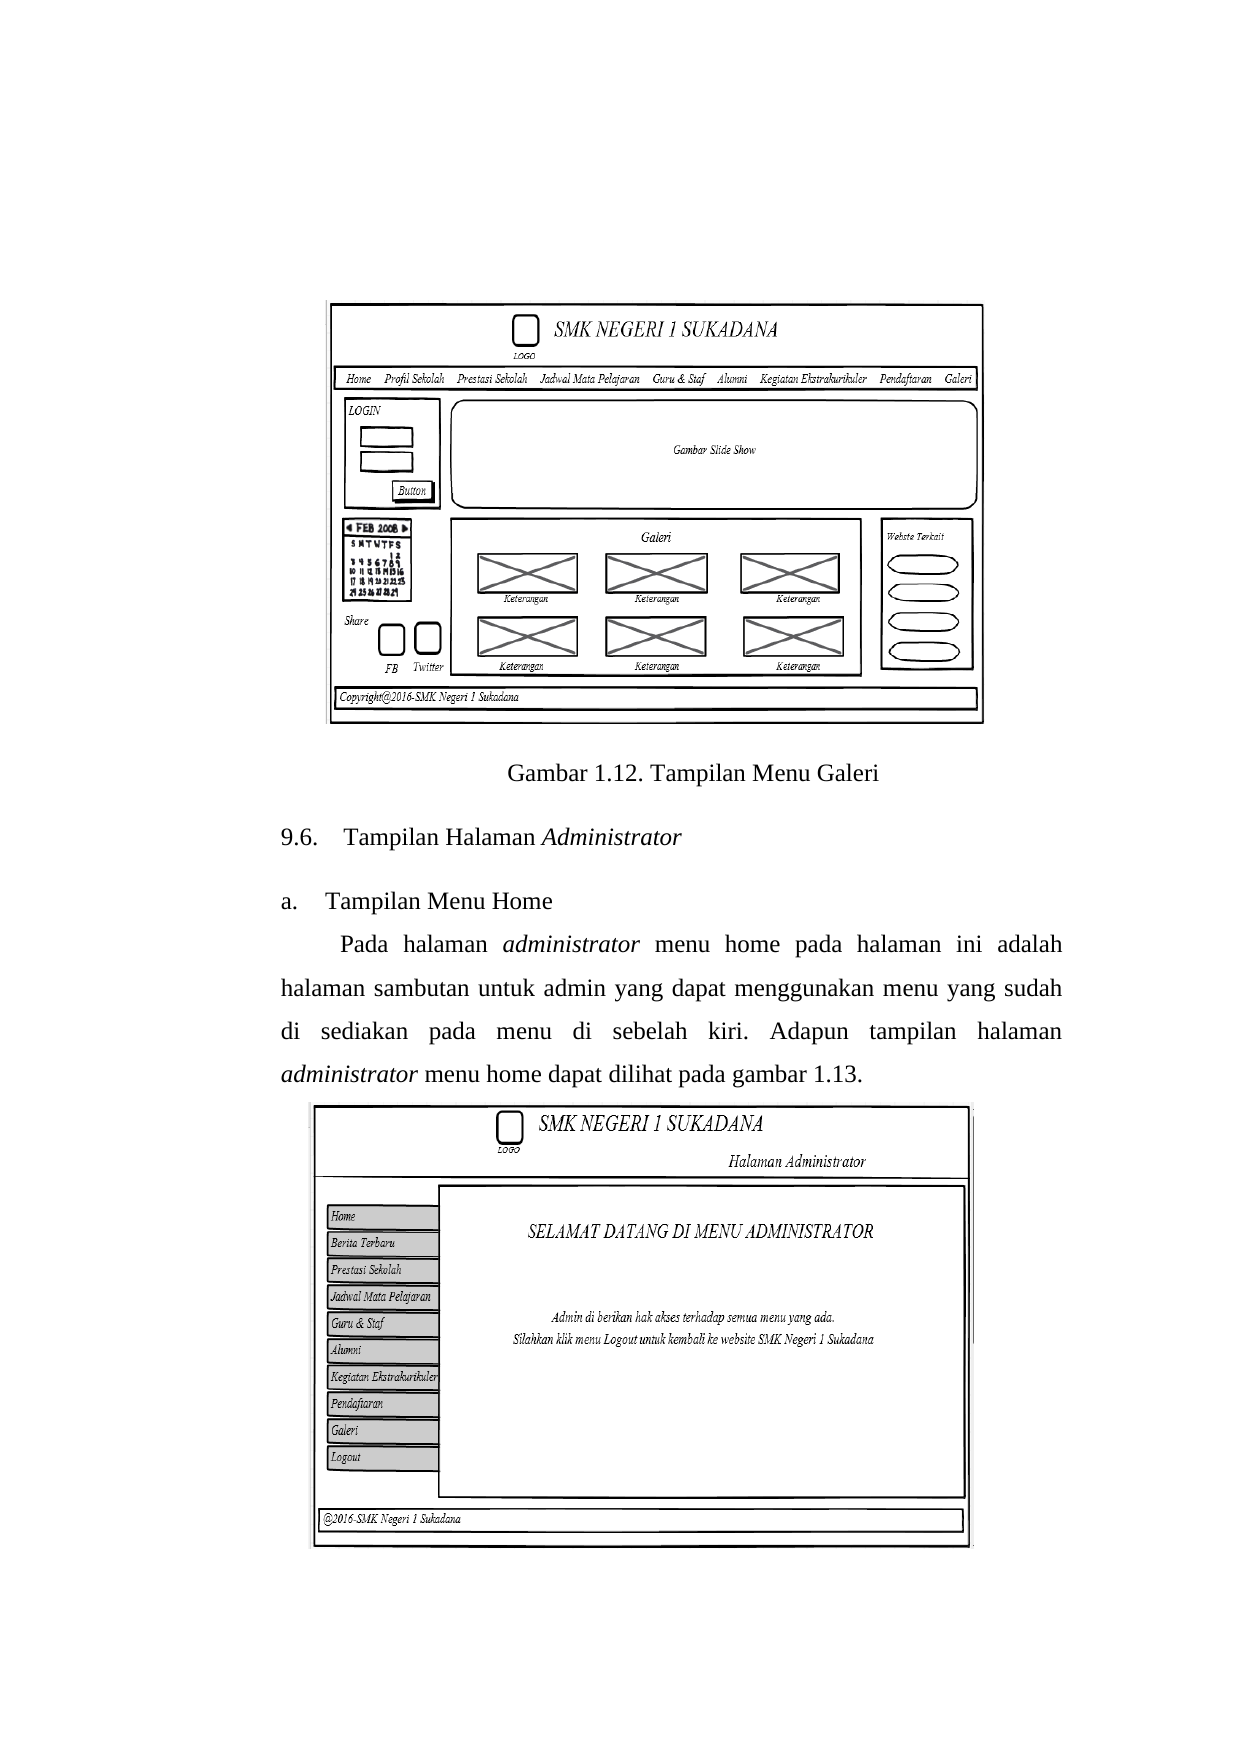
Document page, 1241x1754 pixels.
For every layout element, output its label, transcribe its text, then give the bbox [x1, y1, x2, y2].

text 9.6. Tampilan Halaman Administrator [281, 822, 1063, 851]
text Gambar 1.12. Tampilan Menu Galeri [323, 758, 1063, 787]
list Tampilan Menu Home [281, 886, 1063, 915]
picture [308, 1102, 974, 1549]
picture [325, 300, 985, 724]
list Pada halaman administrator menu home pada halaman ini adalah halaman sambutan untuk admin yang dapat menggunakan menu yang sudah di sediakan pada menu di sebelah kiri. Adapun tampilan halaman administrator menu home dapat dilihat pada gambar 1.13. [281, 929, 1063, 1088]
